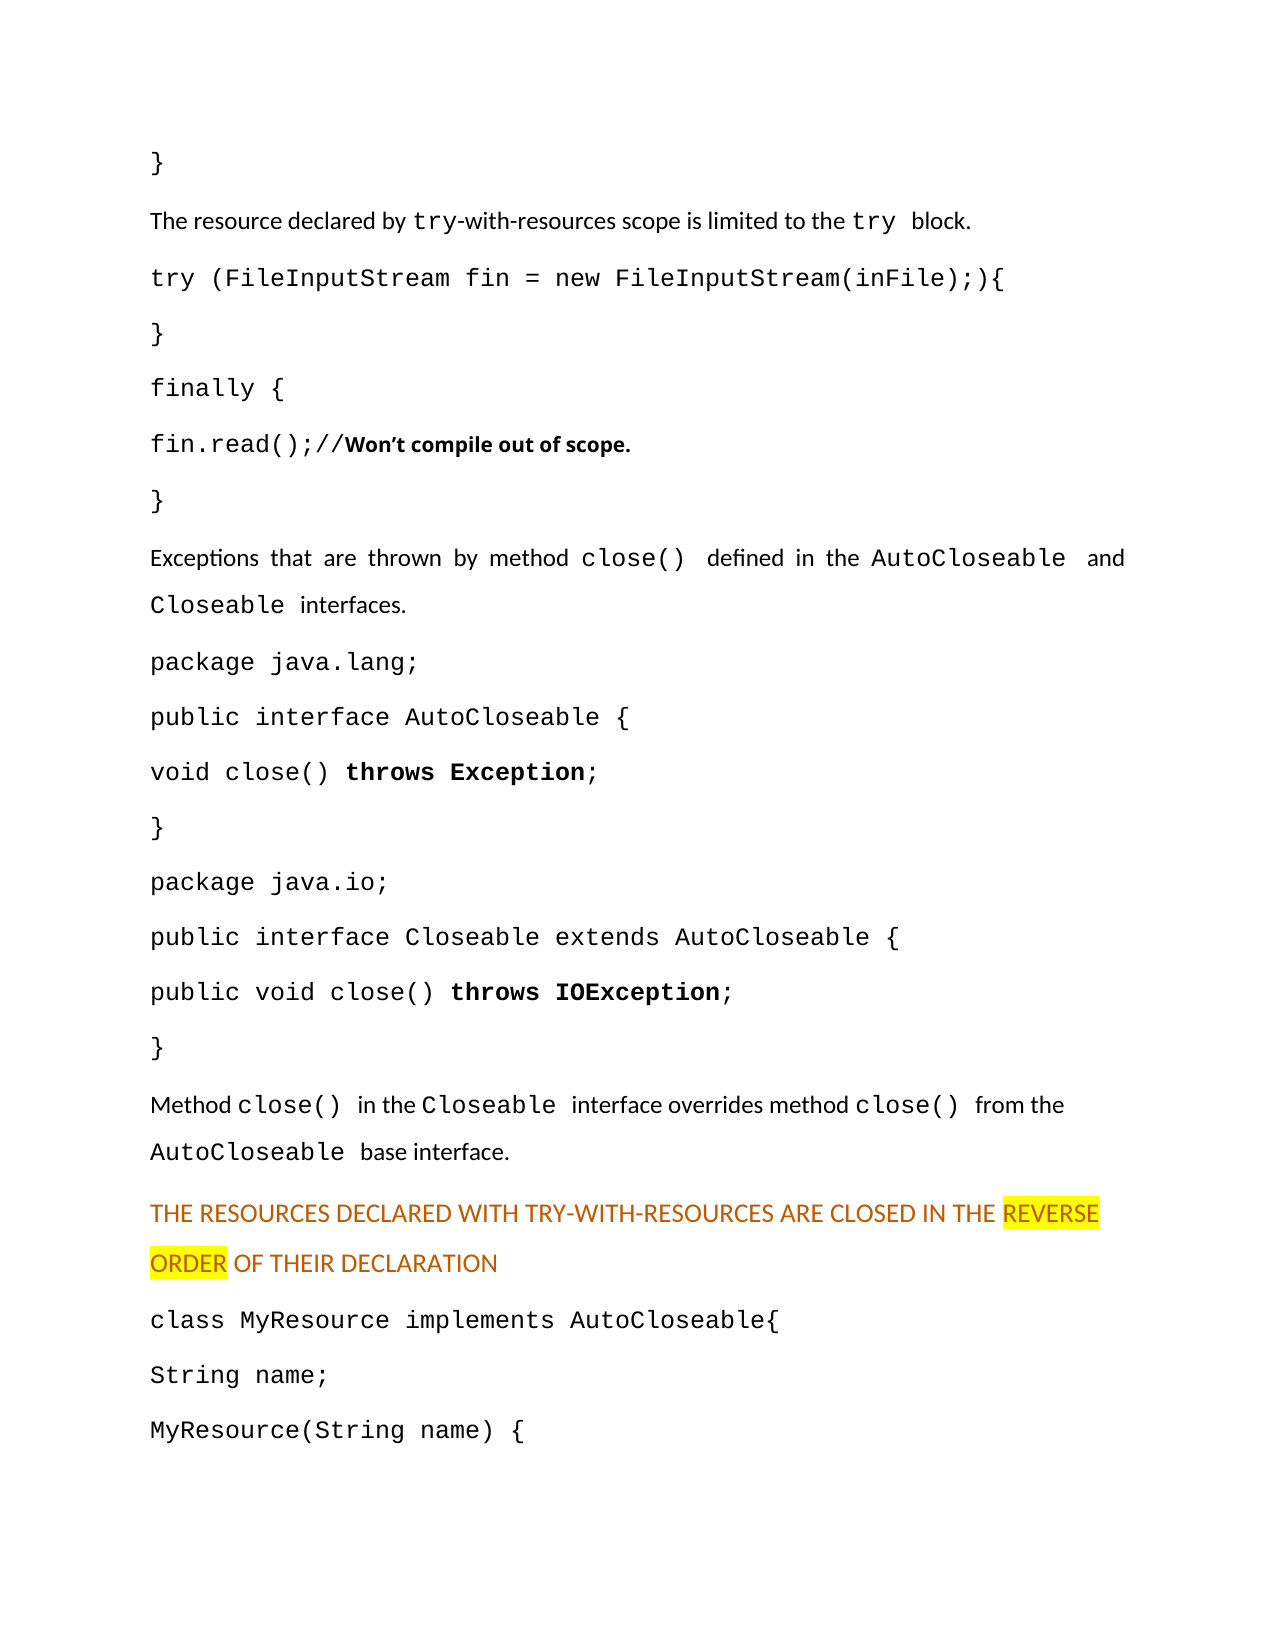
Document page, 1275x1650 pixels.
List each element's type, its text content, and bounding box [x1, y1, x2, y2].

text } [150, 814, 1125, 843]
text void close() throws Exception; [150, 759, 1125, 788]
text The resource declared by try-with-resources scope is limited to the try block. [150, 205, 1125, 237]
text } [150, 320, 1125, 348]
text MyResource(String name) { [150, 1418, 1125, 1446]
text finally { [150, 375, 1125, 403]
text public interface Closeable extends AutoCloseable { [150, 924, 1125, 953]
text public void close() throws IOException; [150, 979, 1125, 1008]
text package java.io; [150, 869, 1125, 898]
text class MyResource implements AutoCloseable{ [150, 1308, 1125, 1336]
text } [150, 487, 1125, 516]
text public interface AutoCloseable { [150, 704, 1125, 733]
text fin.read();//Won’t compile out of scope. [150, 430, 1125, 460]
text } [150, 150, 1125, 178]
text package java.lang; [150, 649, 1125, 678]
text Exceptions that are thrown by method close() defined in the AutoCloseable and Closeable interfaces. [150, 542, 1125, 621]
text } [150, 1034, 1125, 1063]
text THE RESOURCES DECLARED WITH TRY-WITH-RESOURCES ARE CLOSED IN THE REVERSE ORDER OF THEIR DECLARATION [150, 1196, 1125, 1279]
text try (FileInputStream fin = new FileInputStream(inFile);){ [150, 265, 1125, 293]
text String name; [150, 1363, 1125, 1391]
text Method close() in the Closeable interface overrides method close() from the AutoCloseable base interface. [150, 1089, 1125, 1168]
